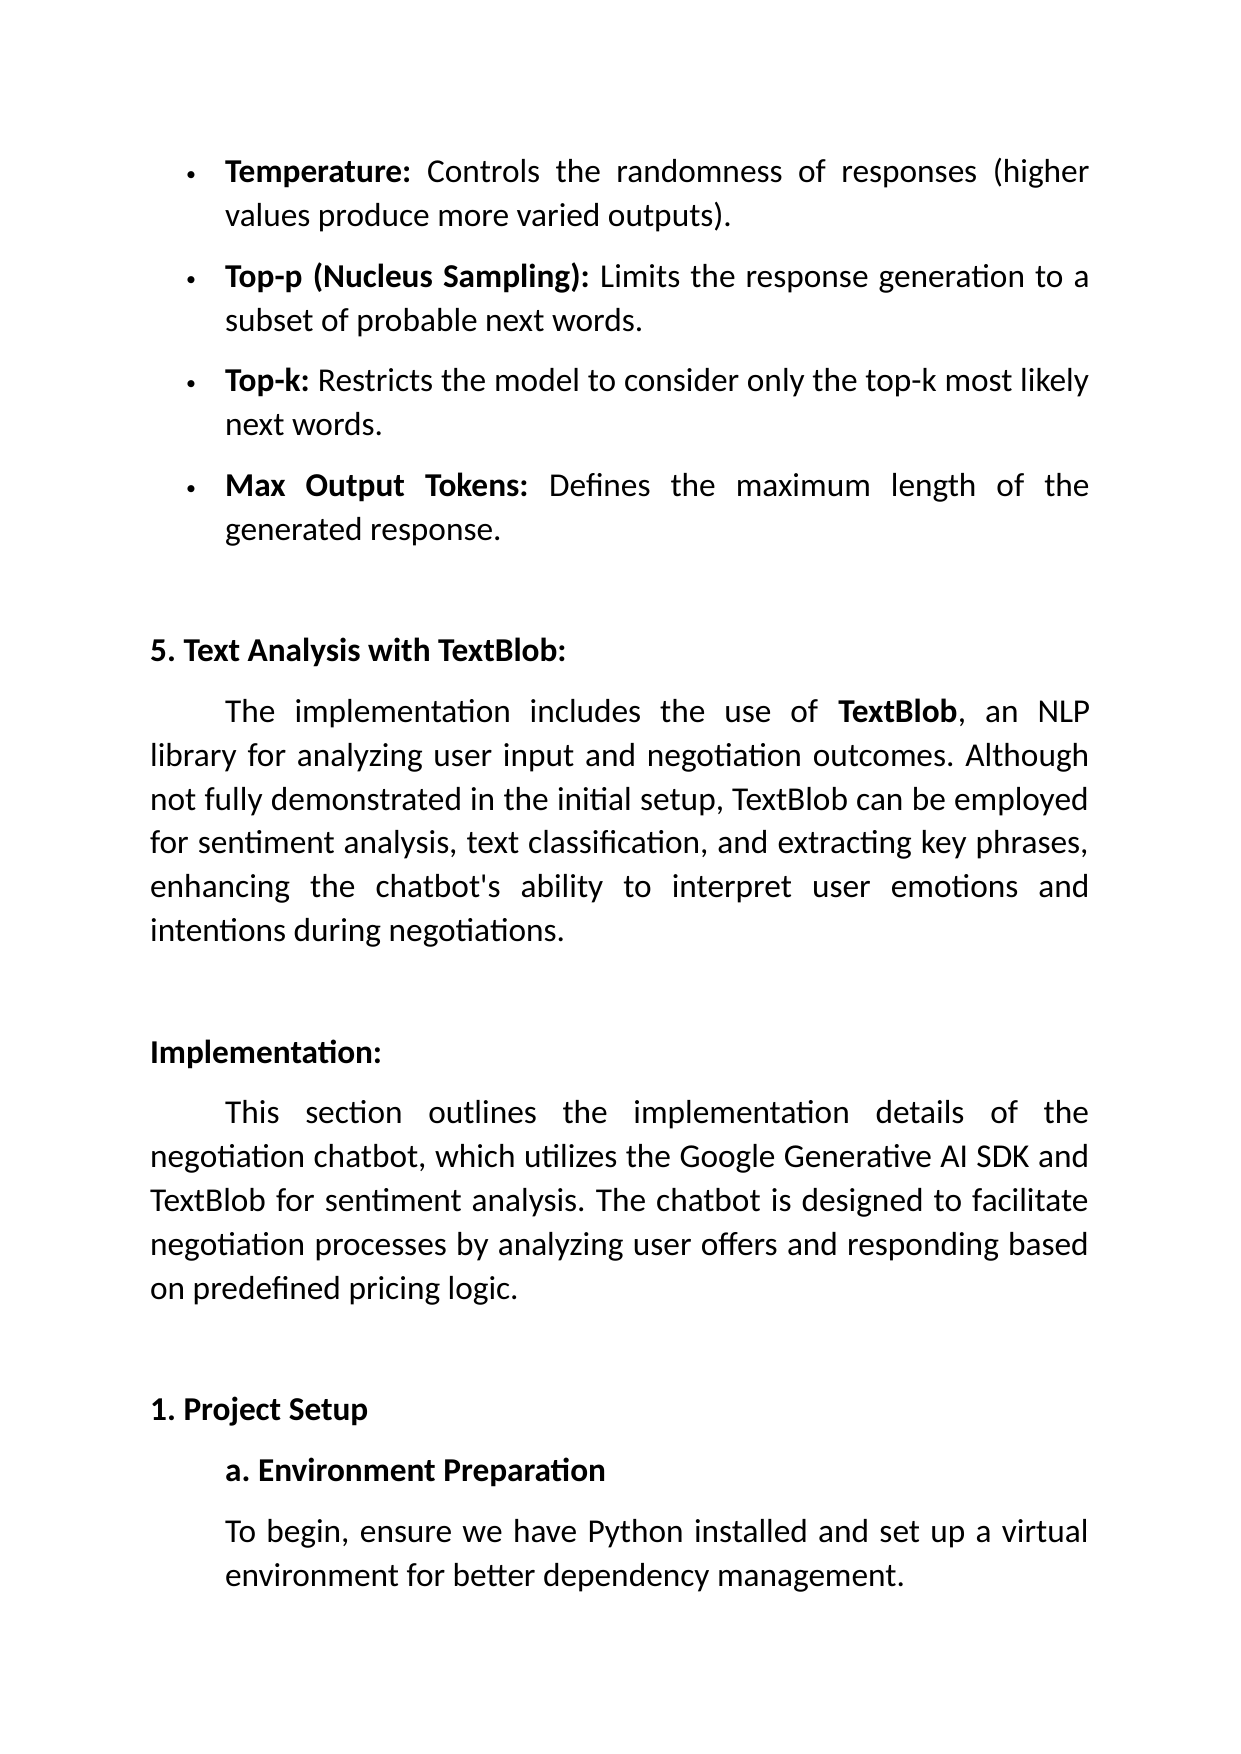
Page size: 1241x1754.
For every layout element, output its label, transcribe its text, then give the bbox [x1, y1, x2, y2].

list Top-p (Nucleus Sampling): Limits the response generation to a subset of probable next words. [187, 254, 1090, 339]
text Implementation: [150, 1031, 1090, 1071]
text The implementation includes the use of TextBlob, an NLP library for analyzing user input and negotiation outcomes. Although not fully demonstrated in the initial setup, TextBlob can be employed for sentiment analysis, text classification, and extracting key phrases, enhancing the chatbot's ability to interpret user emotions and intentions during negotiations. [150, 689, 1090, 950]
text 5. Text Analysis with TextBlob: [150, 629, 1090, 670]
list Max Output Tokens: Defines the maximum length of the generated response. [187, 464, 1090, 548]
list Temperature: Controls the randomness of responses (higher values produce more varied outputs). [187, 150, 1090, 235]
text To begin, ensure we have Python installed and set up a virtual environment for better dependency management. [225, 1509, 1090, 1594]
text This section outlines the implementation details of the negotiation chatbot, which utilizes the Google Generative AI SDK and TextBlob for sentiment analysis. The chatbot is designed to facilitate negotiation processes by analyzing user offers and responding based on predefined pricing logic. [150, 1091, 1090, 1308]
text a. Environment Preparation [225, 1449, 1090, 1490]
text 1. Project Setup [150, 1388, 1090, 1429]
list Top-k: Restricts the model to consider only the top-k most likely next words. [187, 359, 1090, 444]
